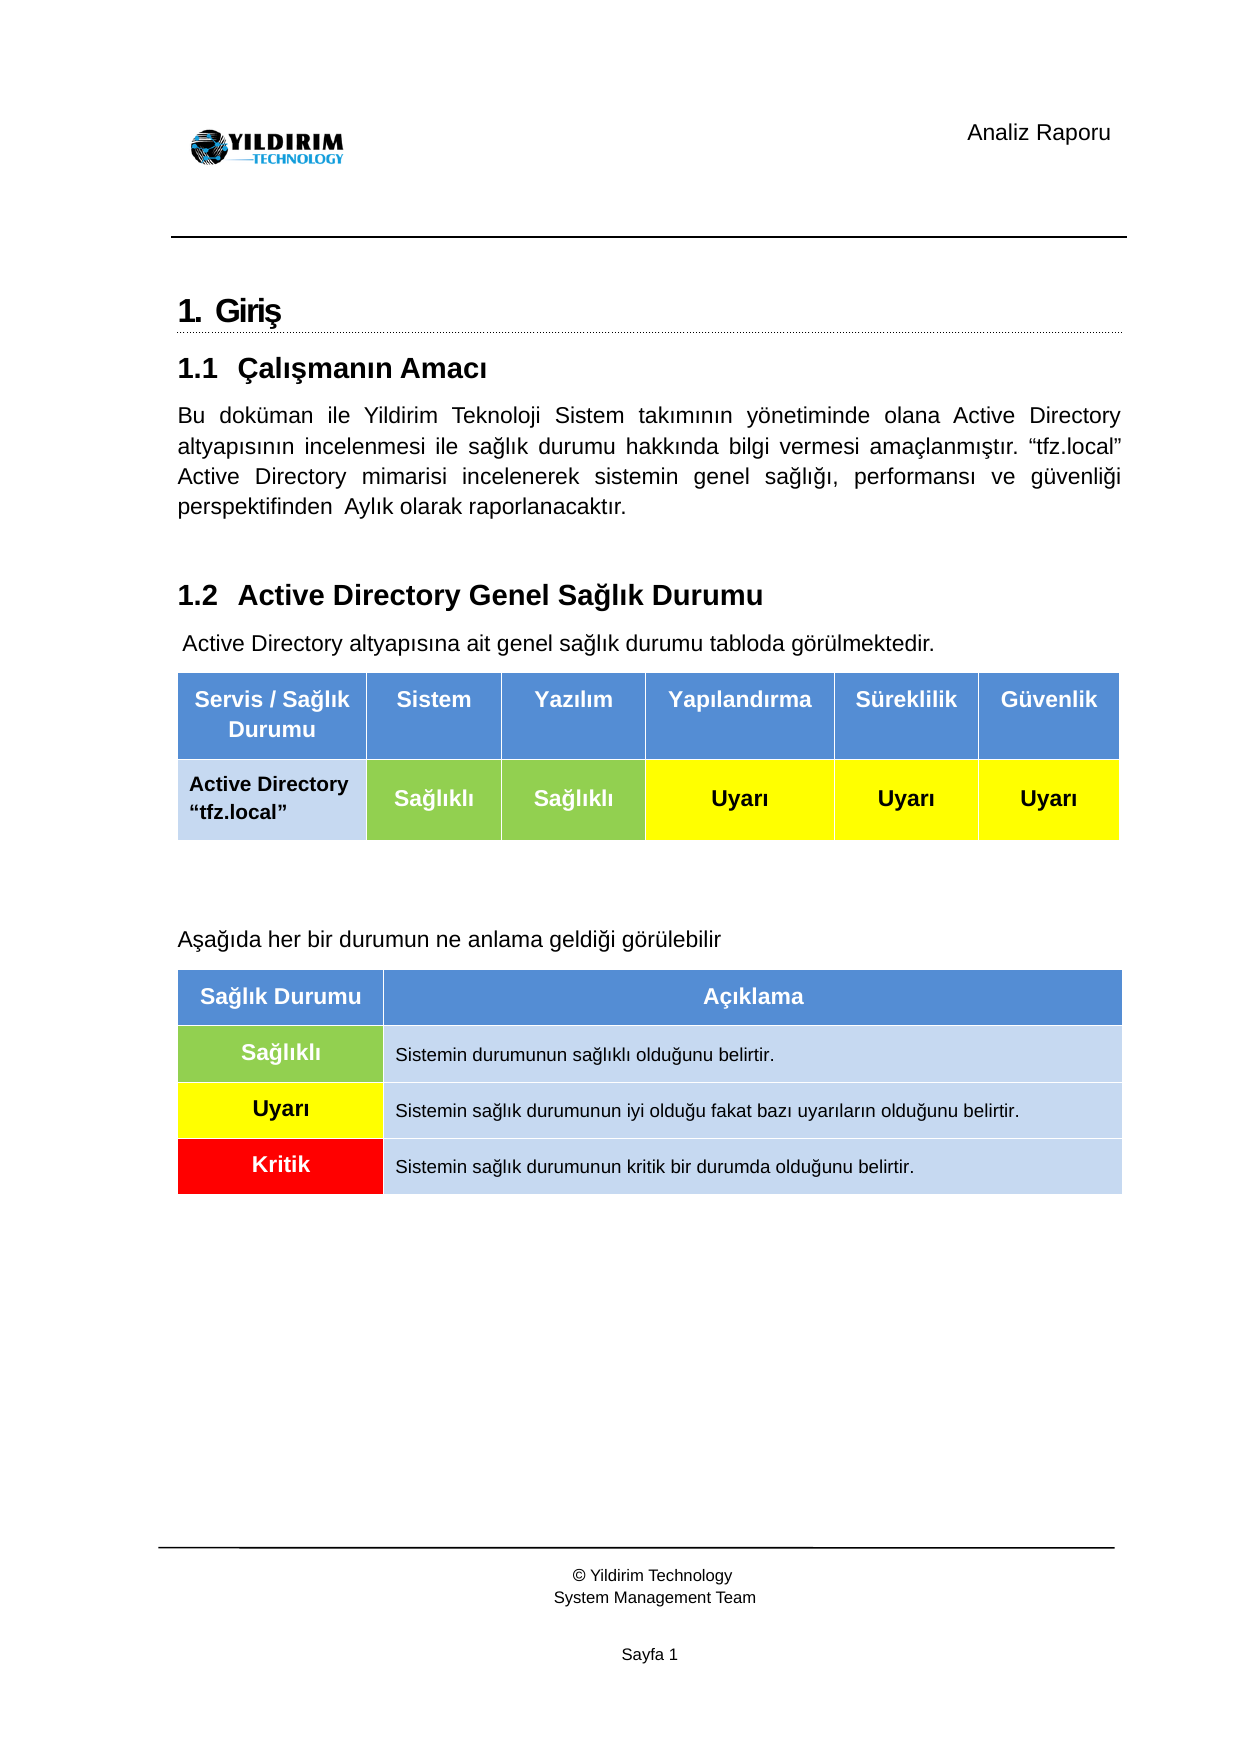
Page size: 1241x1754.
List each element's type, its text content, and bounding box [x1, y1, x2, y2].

table_cell Sağlıklı [502, 760, 645, 840]
subtitle Giriş [177, 292, 1122, 333]
table_cell Uyarı [979, 760, 1119, 840]
table_header Yazılım [502, 673, 645, 759]
picture [188, 73, 345, 219]
table_cell Uyarı [646, 760, 834, 840]
table_header Yapılandırma [646, 673, 834, 759]
table_cell Uyarı [178, 1083, 383, 1138]
table_cell Sistemin sağlık durumunun iyi olduğu fakat bazı uyarıların olduğunu belirtir. [384, 1083, 1122, 1138]
subtitle Çalışmanın Amacı [177, 351, 1122, 385]
text Active Directory altyapısına ait genel sağlık durumu tabloda görülmektedir. [177, 629, 1122, 656]
table_cell Sistemin durumunun sağlıklı olduğunu belirtir. [384, 1026, 1122, 1082]
table_header Güvenlik [979, 673, 1119, 759]
table_cell Uyarı [835, 760, 978, 840]
table_cell Sağlıklı [367, 760, 501, 840]
table_header Sağlık Durumu [178, 970, 383, 1025]
table_cell Sağlıklı [178, 1026, 383, 1082]
table_header Süreklilik [835, 673, 978, 759]
table_header Açıklama [384, 970, 1122, 1025]
table_cell Active Directory “tfz.local” [178, 760, 366, 840]
subtitle Active Directory Genel Sağlık Durumu [177, 578, 1122, 612]
table_header Servis / Sağlık Durumu [178, 673, 366, 759]
text Aşağıda her bir durumun ne anlama geldiği görülebilir [177, 926, 1122, 953]
table_cell Kritik [178, 1139, 383, 1194]
table_header Sistem [367, 673, 501, 759]
table_cell Sistemin sağlık durumunun kritik bir durumda olduğunu belirtir. [384, 1139, 1122, 1194]
text Bu doküman ile Yildirim Teknoloji Sistem takımının yönetiminde olana Active Directory altyapısının incelenmesi ile sağlık durumu hakkında bilgi vermesi amaçlanmıştır. “tfz.local” Active Directory mimarisi incelenerek sistemin genel sağlığı, performansı ve güvenliği perspektifinden Aylık olarak raporlanacaktır. [177, 402, 1122, 519]
